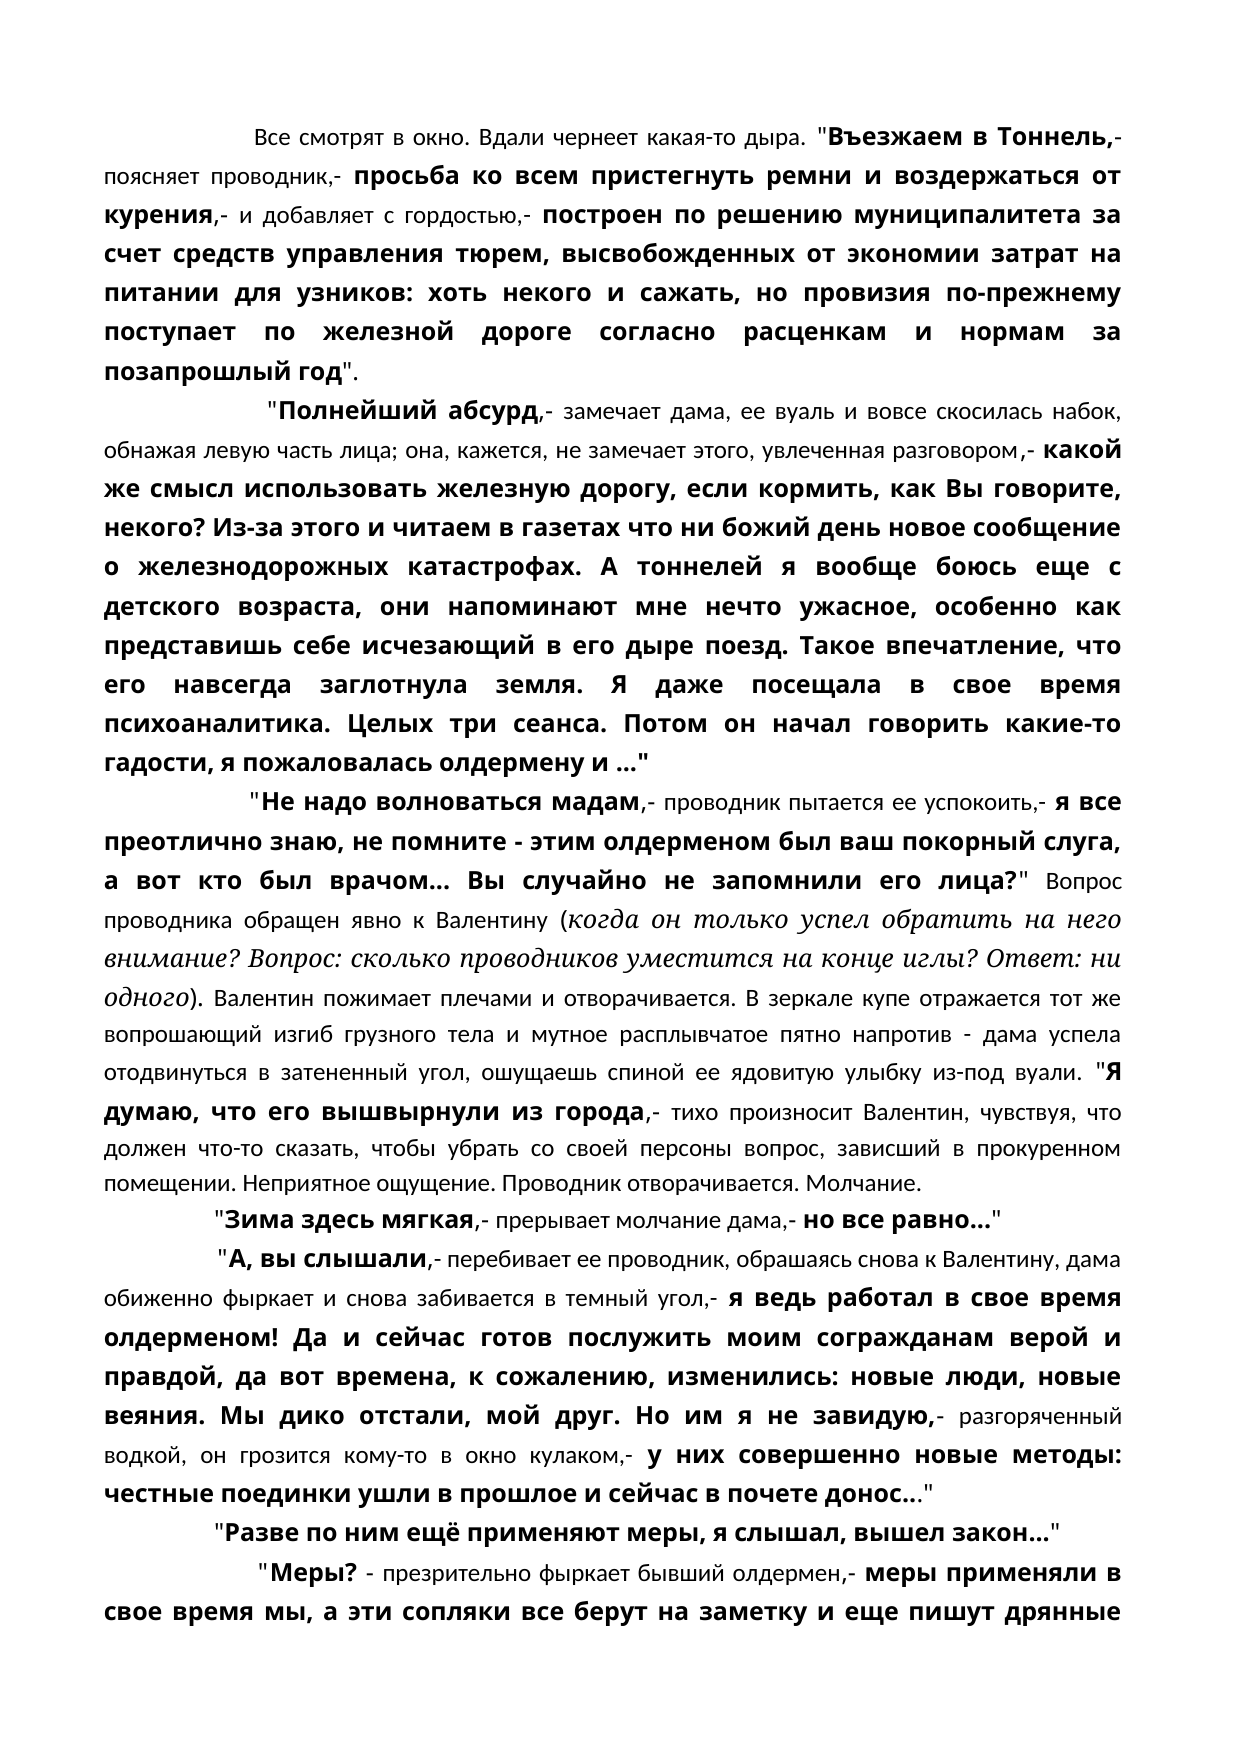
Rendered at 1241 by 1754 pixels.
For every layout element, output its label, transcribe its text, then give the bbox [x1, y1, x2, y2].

list Все смотрят в окно. Вдали чернеет какая-то дыра. "Въезжаем в Тоннель,- поясняет проводник,- просьба ко всем пристегнуть ремни и воздержаться от курения,- и добавляет с гордостью,- построен по решению муниципалитета за счет средств управления тюрем, высвобожденных от экономии затрат на питании для узников: хоть некого и сажать, но провизия по-прежнему поступает по железной дороге согласно расценкам и нормам за позапрошлый год". [103, 118, 1122, 387]
list "Полнейший абсурд,- замечает дама, ее вуаль и вовсе скосилась набок, обнажая левую часть лица; она, кажется, не замечает этого, увлеченная разговором,- какой же смысл использовать железную дорогу, если кормить, как Вы говорите, некого? Из-за этого и читаем в газетах что ни божий день новое сообщение о железнодорожных катастрофах. А тоннелей я вообще боюсь еще с детского возраста, они напоминают мне нечто ужасное, особенно как представишь себе исчезающий в его дыре поезд. Такое впечатление, что его навсегда заглотнула земля. Я даже посещала в свое время психоаналитика. Целых три сеанса. Потом он начал говорить какие-то гадости, я пожаловалась олдермену и ..." [103, 392, 1122, 779]
list "А, вы слышали,- перебивает ее проводник, обрашаясь снова к Валентину, дама обиженно фыркает и снова забивается в темный угол,- я ведь работал в свое время олдерменом! Да и сейчас готов послужить моим согражданам верой и правдой, да вот времена, к сожалению, изменились: новые люди, новые веяния. Мы дико отстали, мой друг. Но им я не завидую,- разгоряченный водкой, он грозится кому-то в окно кулаком,- у них совершенно новые методы: честные поединки ушли в прошлое и сейчас в почете донос..." [103, 1241, 1122, 1510]
list "Зима здесь мягкая,- прерывает молчание дама,- но все равно..." [103, 1202, 1122, 1236]
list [103, 1554, 1122, 1627]
list "Не надо волноваться мадам,- проводник пытается ее успокоить,- я все преотлично знаю, не помните - этим олдерменом был ваш покорный слуга, а вот кто был врачом... Вы случайно не запомнили его лица?" Вопрос проводника обращен явно к Валентину (когда он только успел обратить на него внимание? Вопрос: сколько проводников уместится на конце иглы? Ответ: ни одного). Валентин пожимает плечами и отворачивается. В зеркале купе отражается тот же вопрошающий изгиб грузного тела и мутное расплывчатое пятно напротив - дама успела отодвинуться в затененный угол, ошущаешь спиной ее ядовитую улыбку из-под вуали. "Я думаю, что его вышвырнули из города,- тихо произносит Валентин, чувствуя, что должен что-то сказать, чтобы убрать со своей персоны вопрос, зависший в прокуренном помещении. Неприятное ощущение. Проводник отворачивается. Молчание. [103, 784, 1122, 1197]
list "Разве по ним ещё применяют меры, я слышал, вышел закон..." [103, 1515, 1122, 1549]
